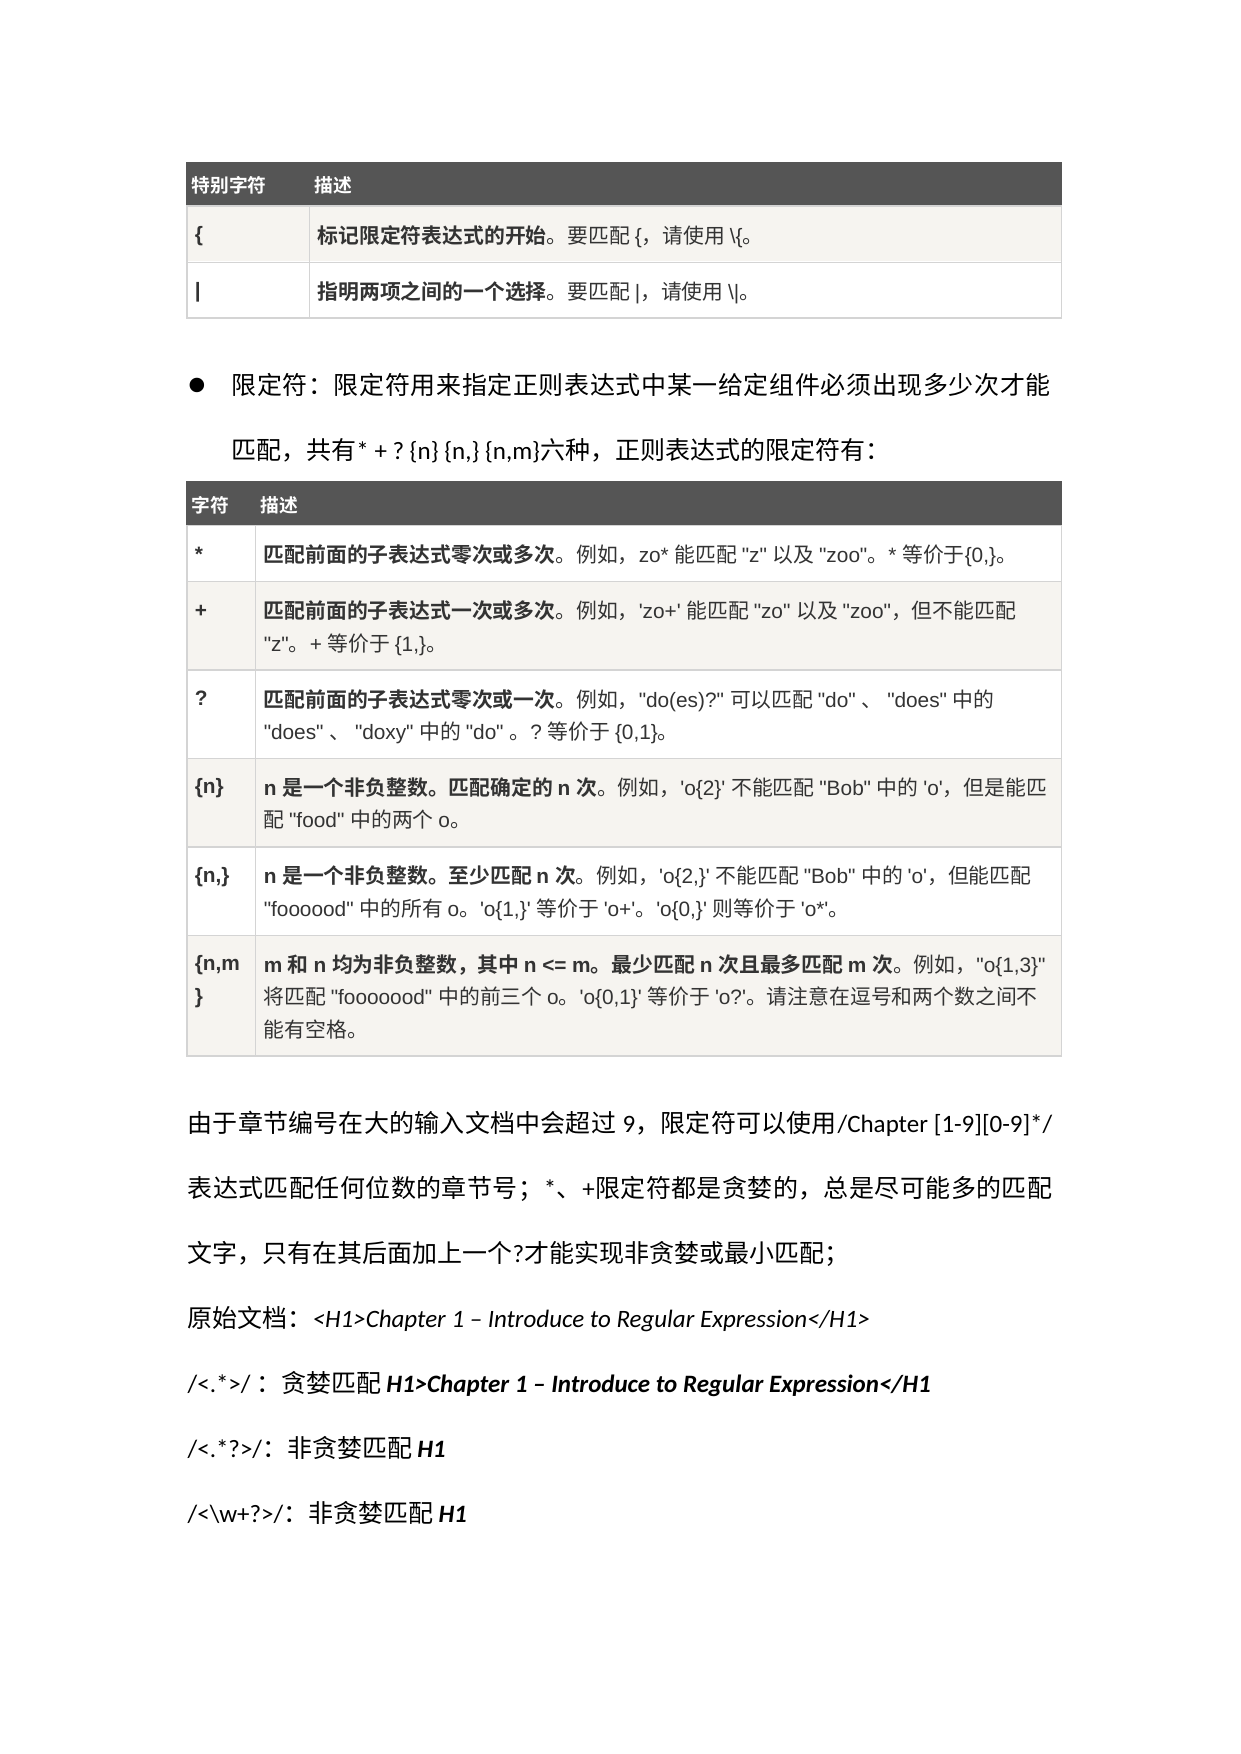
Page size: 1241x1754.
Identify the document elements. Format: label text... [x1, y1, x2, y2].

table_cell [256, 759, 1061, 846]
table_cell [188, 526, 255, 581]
text /<.*>/ ：贪婪匹配H1>Chapter 1 – Introduce to Regular Expression</H1 [187, 1349, 1053, 1414]
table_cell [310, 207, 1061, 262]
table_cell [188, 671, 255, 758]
text 由于章节编号在大的输入文档中会超过9，限定符可以使用/Chapter [1-9][0-9]*/表达式匹配任何位数的章节号；*、+限定符都是贪婪的，总是尽可能多的匹配文字，只有在其后面加上一个?才能实现非贪婪或最小匹配； [187, 1089, 1053, 1284]
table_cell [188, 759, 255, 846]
list 限定符：限定符用来指定正则表达式中某一给定组件必须出现多少次才能匹配，共有* + ? {n} {n,} {n,m}六种，正则表达式的限定符有： [187, 351, 1053, 481]
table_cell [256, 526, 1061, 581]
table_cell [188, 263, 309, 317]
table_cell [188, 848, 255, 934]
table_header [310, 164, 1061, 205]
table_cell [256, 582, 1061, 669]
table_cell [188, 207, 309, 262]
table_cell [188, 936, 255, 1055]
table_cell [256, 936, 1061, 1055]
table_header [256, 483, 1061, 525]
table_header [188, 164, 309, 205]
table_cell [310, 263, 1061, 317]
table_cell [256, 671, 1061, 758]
text /<.*?>/：非贪婪匹配H1 [187, 1414, 1053, 1479]
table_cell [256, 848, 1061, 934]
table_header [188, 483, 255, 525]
text /<\w+?>/：非贪婪匹配H1 [187, 1479, 1053, 1544]
text 原始文档：<H1>Chapter 1 – Introduce to Regular Expression</H1> [187, 1284, 1053, 1349]
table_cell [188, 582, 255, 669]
